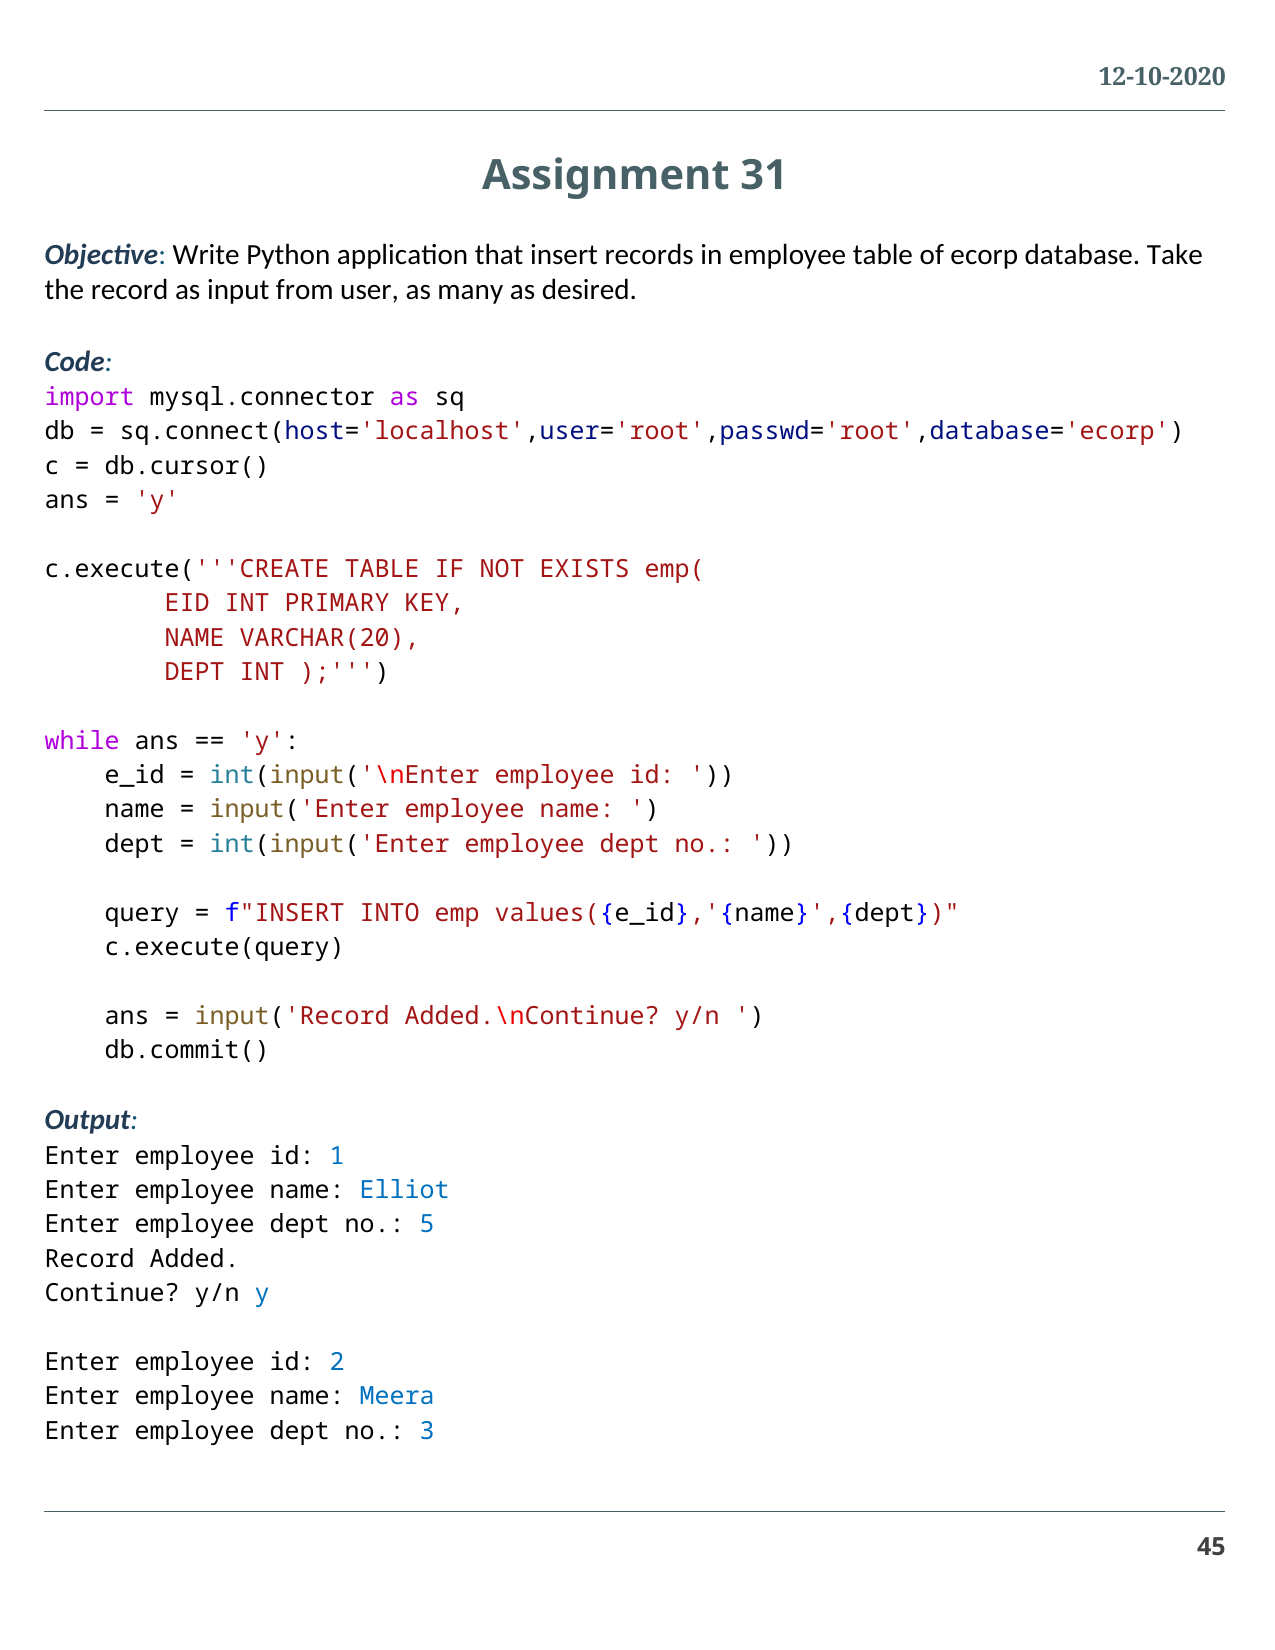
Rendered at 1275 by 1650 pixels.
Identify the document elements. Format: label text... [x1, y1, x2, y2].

text dept = int(input('Enter employee dept no.: ')) [44, 825, 1225, 859]
text e_id = int(input('\nEnter employee id: ')) [44, 756, 1225, 791]
text Enter employee dept no.: 3 [44, 1412, 1225, 1446]
text Objective: Write Python application that insert records in employee table of ecorp database. Take the record as input from user, as many as desired. [44, 236, 1225, 307]
text ans = 'y' [44, 481, 1225, 516]
text c = db.cursor() [44, 447, 1225, 481]
text Enter employee dept no.: 5 [44, 1206, 1225, 1240]
text c.execute(query) [44, 928, 1225, 963]
text EID INT PRIMARY KEY, [44, 584, 1225, 619]
text query = f"INSERT INTO emp values({e_id},'{name}',{dept})" [44, 894, 1225, 928]
text db.commit() [44, 1031, 1225, 1066]
text while ans == 'y': [44, 722, 1225, 756]
subtitle Assignment 31 [44, 145, 1225, 202]
text Enter employee id: 2 [44, 1343, 1225, 1378]
text Code: [44, 343, 1225, 378]
text ans = input('Record Added.\nContinue? y/n ') [44, 997, 1225, 1031]
text Enter employee id: 1 [44, 1137, 1225, 1171]
text NAME VARCHAR(20), [44, 619, 1225, 653]
text DEPT INT );''') [44, 653, 1225, 688]
text Continue? y/n y [44, 1274, 1225, 1309]
text c.execute('''CREATE TABLE IF NOT EXISTS emp( [44, 550, 1225, 584]
text import mysql.connector as sq [44, 378, 1225, 413]
text db = sq.connect(host='localhost',user='root',passwd='root',database='ecorp') [44, 413, 1225, 447]
text name = input('Enter employee name: ') [44, 791, 1225, 825]
text Output: [44, 1101, 1225, 1137]
text Record Added. [44, 1240, 1225, 1274]
text Enter employee name: Meera [44, 1378, 1225, 1412]
text Enter employee name: Elliot [44, 1171, 1225, 1206]
